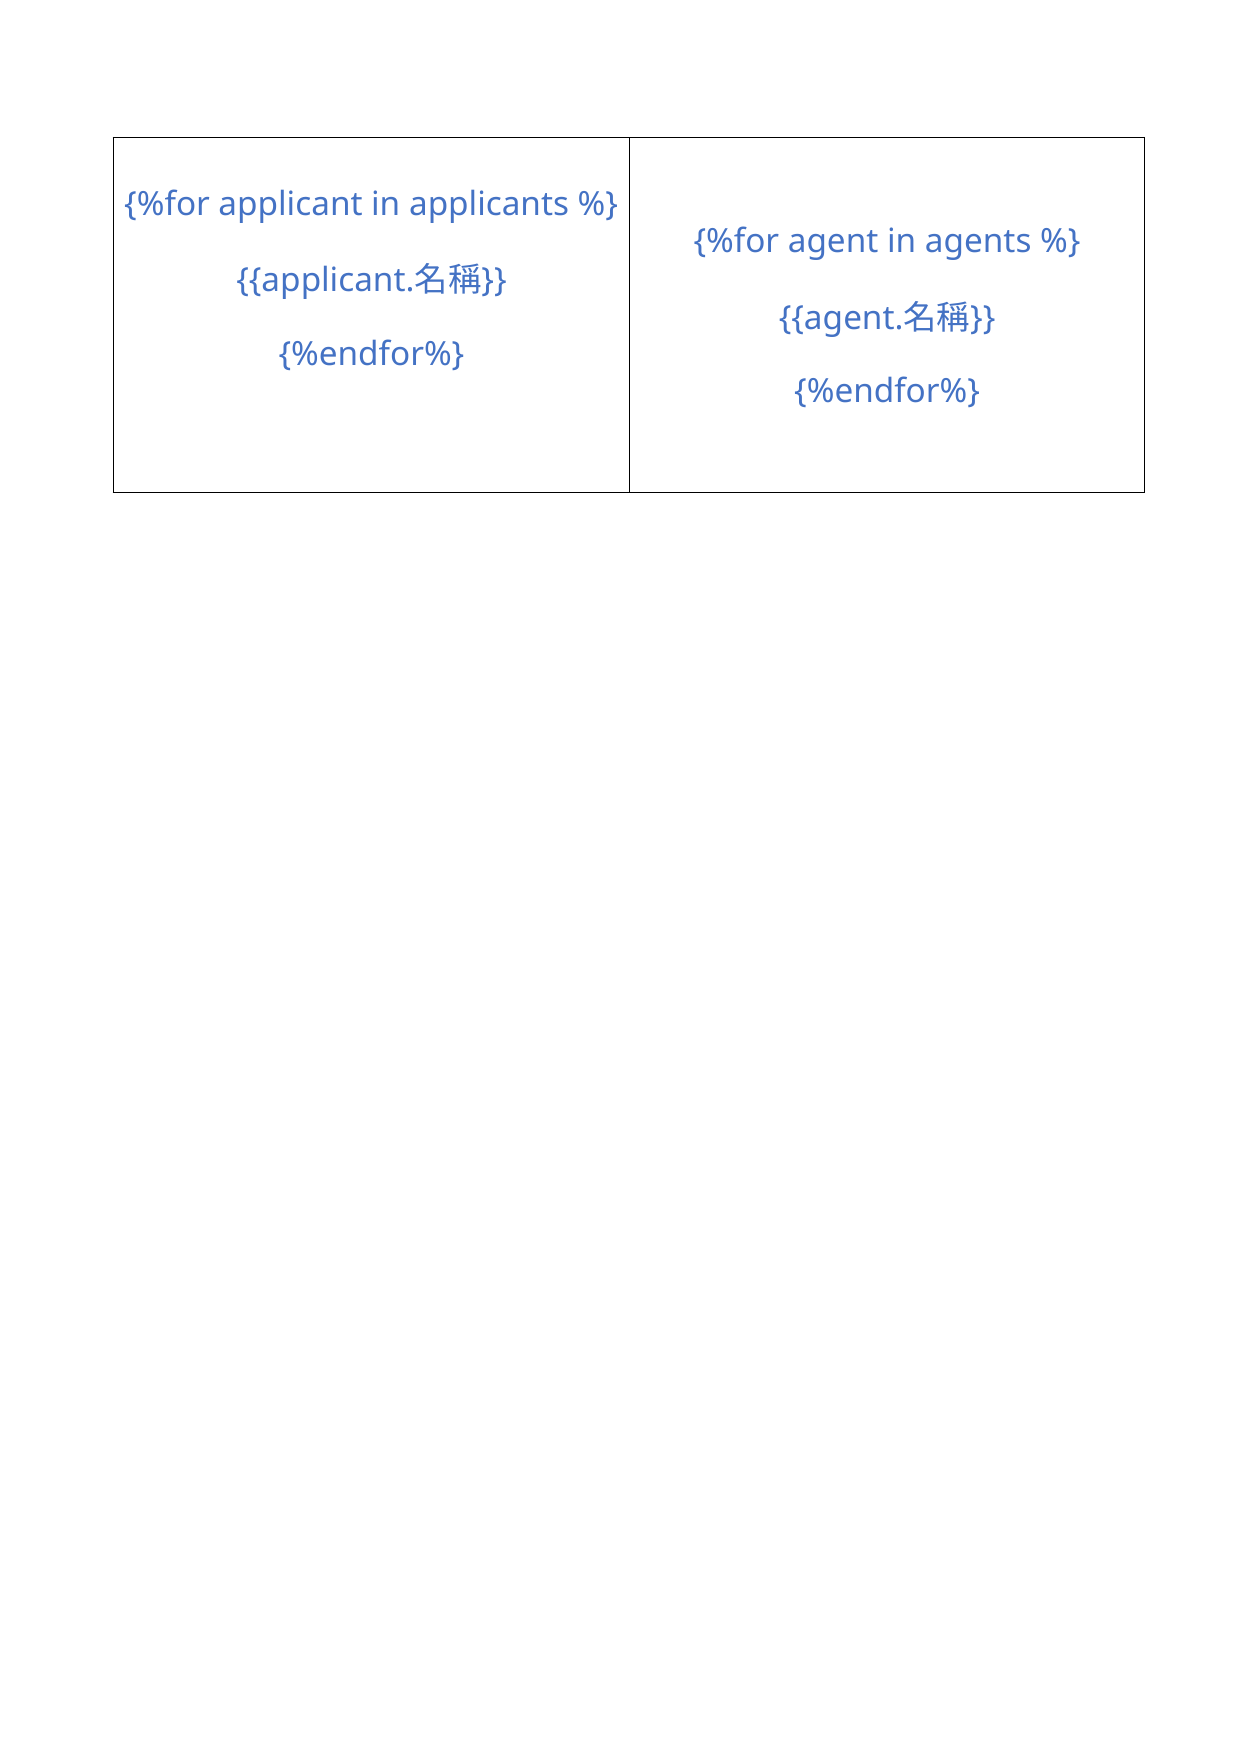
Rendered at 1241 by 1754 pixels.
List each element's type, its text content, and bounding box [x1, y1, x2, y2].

table_cell {%for agent in agents %} {{agent.名稱}} {%endfor%} [630, 138, 1144, 492]
table_cell {%for applicant in applicants %} {{applicant.名稱}} {%endfor%} [114, 138, 629, 492]
